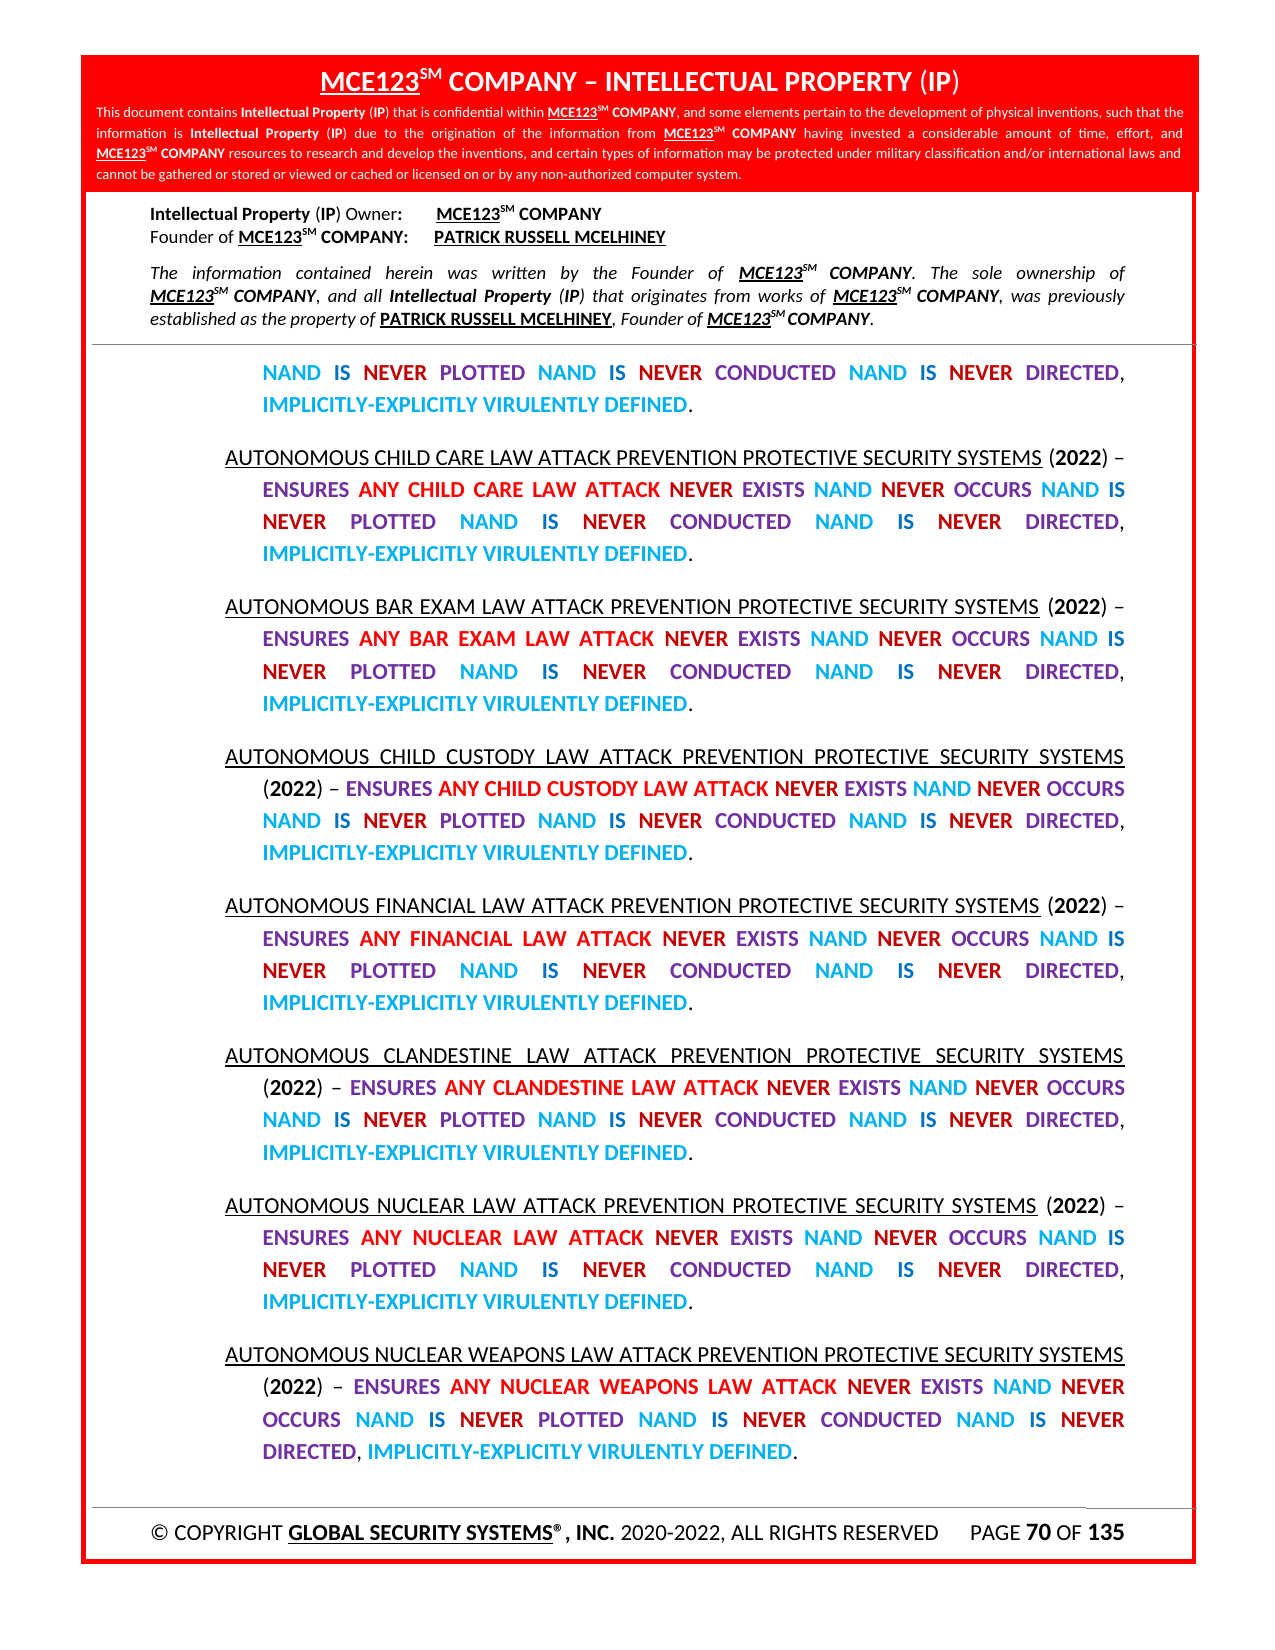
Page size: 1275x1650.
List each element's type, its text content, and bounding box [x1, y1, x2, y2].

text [225, 358, 1125, 418]
text AUTONOMOUS CHILD CUSTODY LAW ATTACK PREVENTION PROTECTIVE SECURITY SYSTEMS (2022) – ENSURES ANY CHILD CUSTODY LAW ATTACK NEVER EXISTS NAND NEVER OCCURS NAND IS NEVER PLOTTED NAND IS NEVER CONDUCTED NAND IS NEVER DIRECTED, IMPLICITLY-EXPLICITLY VIRULENTLY DEFINED. [225, 768, 1125, 867]
text AUTONOMOUS CLANDESTINE LAW ATTACK PREVENTION PROTECTIVE SECURITY SYSTEMS (2022) – ENSURES ANY CLANDESTINE LAW ATTACK NEVER EXISTS NAND NEVER OCCURS NAND IS NEVER PLOTTED NAND IS NEVER CONDUCTED NAND IS NEVER DIRECTED, IMPLICITLY-EXPLICITLY VIRULENTLY DEFINED. [225, 1067, 1125, 1166]
text AUTONOMOUS CLANDESTINE LAW ATTACK PREVENTION PROTECTIVE SECURITY SYSTEMS (2022) – ENSURES ANY CLANDESTINE LAW ATTACK NEVER EXISTS NAND NEVER OCCURS NAND IS NEVER PLOTTED NAND IS NEVER CONDUCTED NAND IS NEVER DIRECTED, IMPLICITLY-EXPLICITLY VIRULENTLY DEFINED. [225, 1041, 1125, 1065]
text AUTONOMOUS FINANCIAL LAW ATTACK PREVENTION PROTECTIVE SECURITY SYSTEMS (2022) – ENSURES ANY FINANCIAL LAW ATTACK NEVER EXISTS NAND NEVER OCCURS NAND IS NEVER PLOTTED NAND IS NEVER CONDUCTED NAND IS NEVER DIRECTED, IMPLICITLY-EXPLICITLY VIRULENTLY DEFINED. [225, 892, 1125, 1016]
text AUTONOMOUS CHILD CARE LAW ATTACK PREVENTION PROTECTIVE SECURITY SYSTEMS (2022) – ENSURES ANY CHILD CARE LAW ATTACK NEVER EXISTS NAND NEVER OCCURS NAND IS NEVER PLOTTED NAND IS NEVER CONDUCTED NAND IS NEVER DIRECTED, IMPLICITLY-EXPLICITLY VIRULENTLY DEFINED. [225, 443, 1125, 567]
text AUTONOMOUS BAR EXAM LAW ATTACK PREVENTION PROTECTIVE SECURITY SYSTEMS (2022) – ENSURES ANY BAR EXAM LAW ATTACK NEVER EXISTS NAND NEVER OCCURS NAND IS NEVER PLOTTED NAND IS NEVER CONDUCTED NAND IS NEVER DIRECTED, IMPLICITLY-EXPLICITLY VIRULENTLY DEFINED. [225, 592, 1125, 717]
text AUTONOMOUS NUCLEAR LAW ATTACK PREVENTION PROTECTIVE SECURITY SYSTEMS (2022) – ENSURES ANY NUCLEAR LAW ATTACK NEVER EXISTS NAND NEVER OCCURS NAND IS NEVER PLOTTED NAND IS NEVER CONDUCTED NAND IS NEVER DIRECTED, IMPLICITLY-EXPLICITLY VIRULENTLY DEFINED. [225, 1191, 1125, 1315]
text AUTONOMOUS NUCLEAR WEAPONS LAW ATTACK PREVENTION PROTECTIVE SECURITY SYSTEMS (2022) – ENSURES ANY NUCLEAR WEAPONS LAW ATTACK NEVER EXISTS NAND NEVER OCCURS NAND IS NEVER PLOTTED NAND IS NEVER CONDUCTED NAND IS NEVER DIRECTED, IMPLICITLY-EXPLICITLY VIRULENTLY DEFINED. [225, 1340, 1125, 1364]
text AUTONOMOUS CHILD CUSTODY LAW ATTACK PREVENTION PROTECTIVE SECURITY SYSTEMS (2022) – ENSURES ANY CHILD CUSTODY LAW ATTACK NEVER EXISTS NAND NEVER OCCURS NAND IS NEVER PLOTTED NAND IS NEVER CONDUCTED NAND IS NEVER DIRECTED, IMPLICITLY-EXPLICITLY VIRULENTLY DEFINED. [225, 742, 1125, 766]
text AUTONOMOUS NUCLEAR WEAPONS LAW ATTACK PREVENTION PROTECTIVE SECURITY SYSTEMS (2022) – ENSURES ANY NUCLEAR WEAPONS LAW ATTACK NEVER EXISTS NAND NEVER OCCURS NAND IS NEVER PLOTTED NAND IS NEVER CONDUCTED NAND IS NEVER DIRECTED, IMPLICITLY-EXPLICITLY VIRULENTLY DEFINED. [225, 1366, 1125, 1465]
